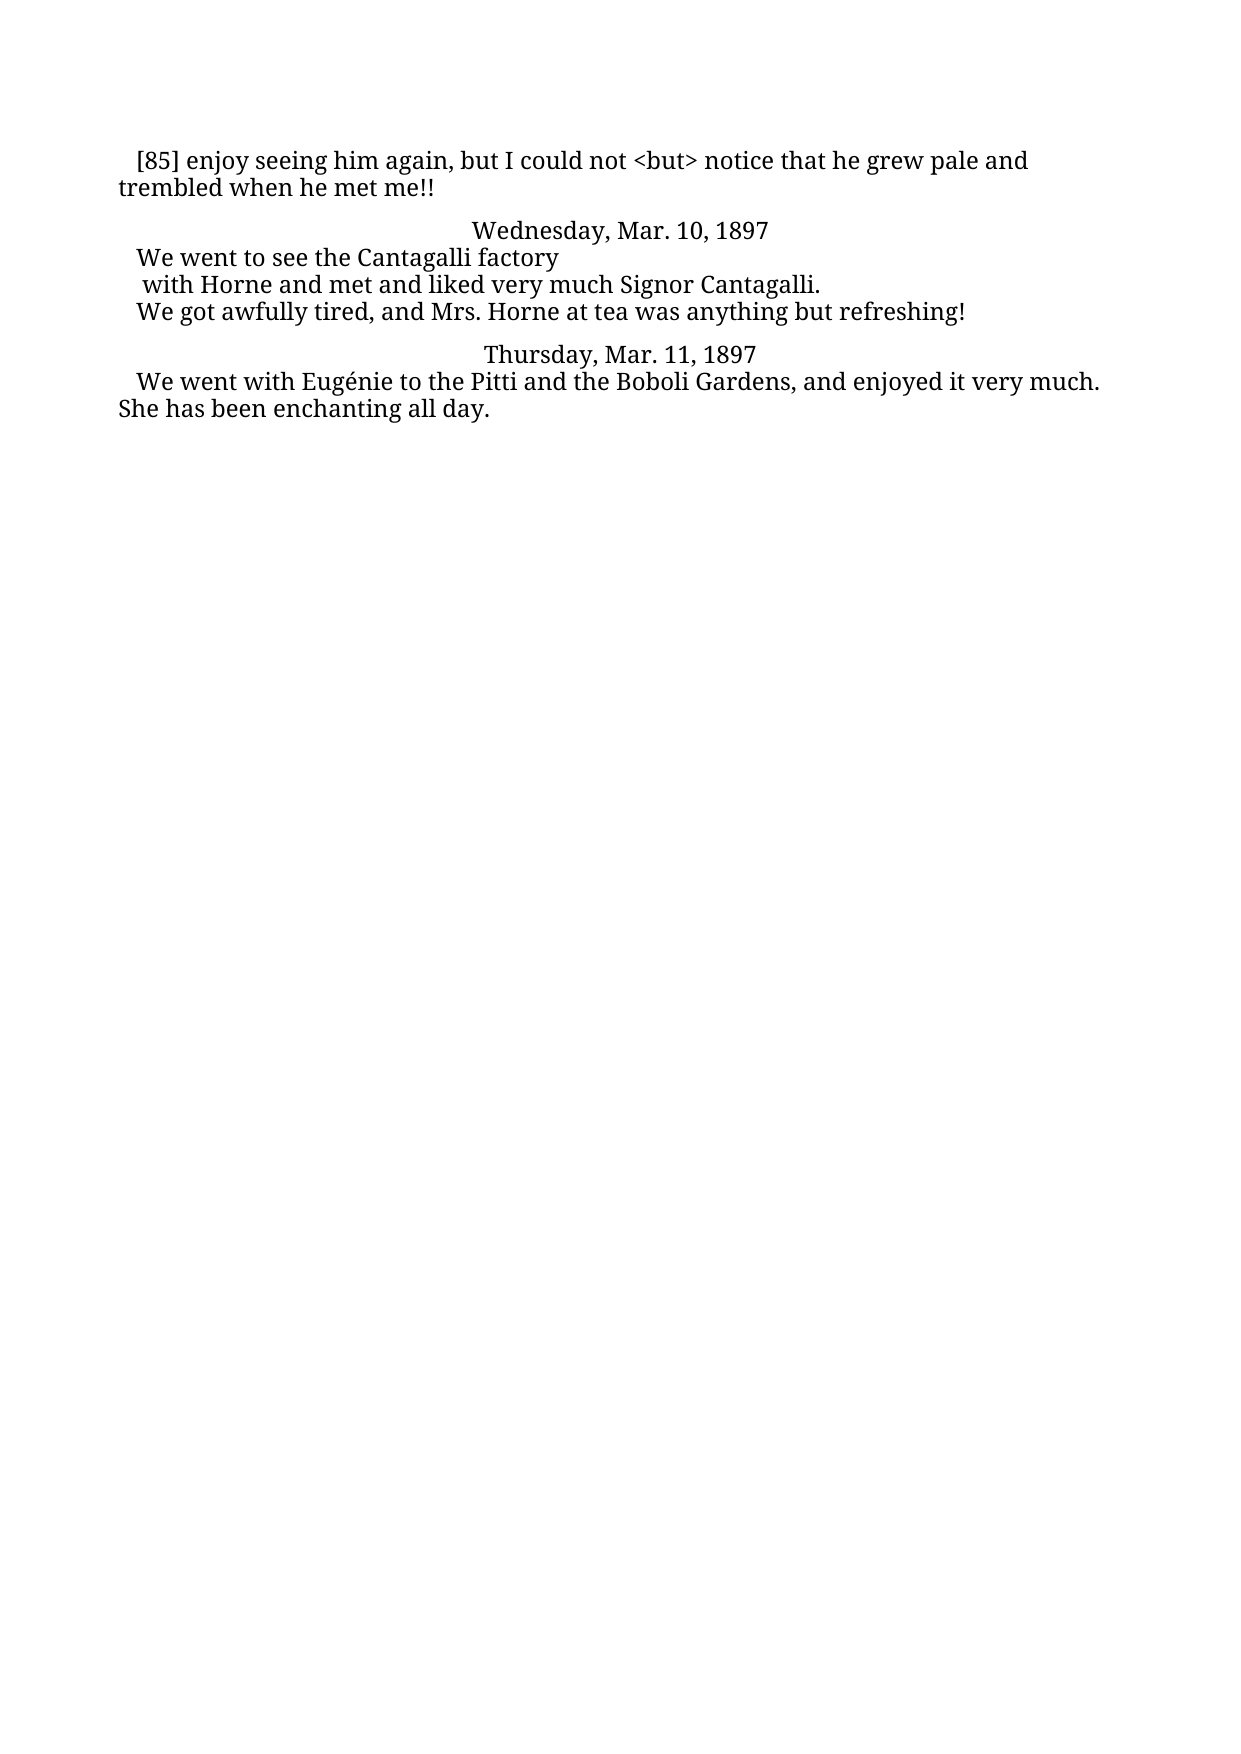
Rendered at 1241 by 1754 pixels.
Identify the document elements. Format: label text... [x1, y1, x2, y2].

text We got awfully tired, and Mrs. Horne at tea was anything but refreshing! [118, 299, 1122, 326]
text We went to see the Cantagalli factory [118, 244, 1122, 272]
text Thursday, Mar. 11, 1897 [118, 342, 1122, 368]
text Wednesday, Mar. 10, 1897 [118, 218, 1122, 244]
text [85] enjoy seeing him again, but I could not <but> notice that he grew pale and trembled when he met me!! [118, 148, 1122, 202]
text We went with Eugénie to the Pitti and the Boboli Gardens, and enjoyed it very much. She has been enchanting all day. [118, 368, 1122, 423]
text with Horne and met and liked very much Signor Cantagalli. [118, 272, 1122, 299]
